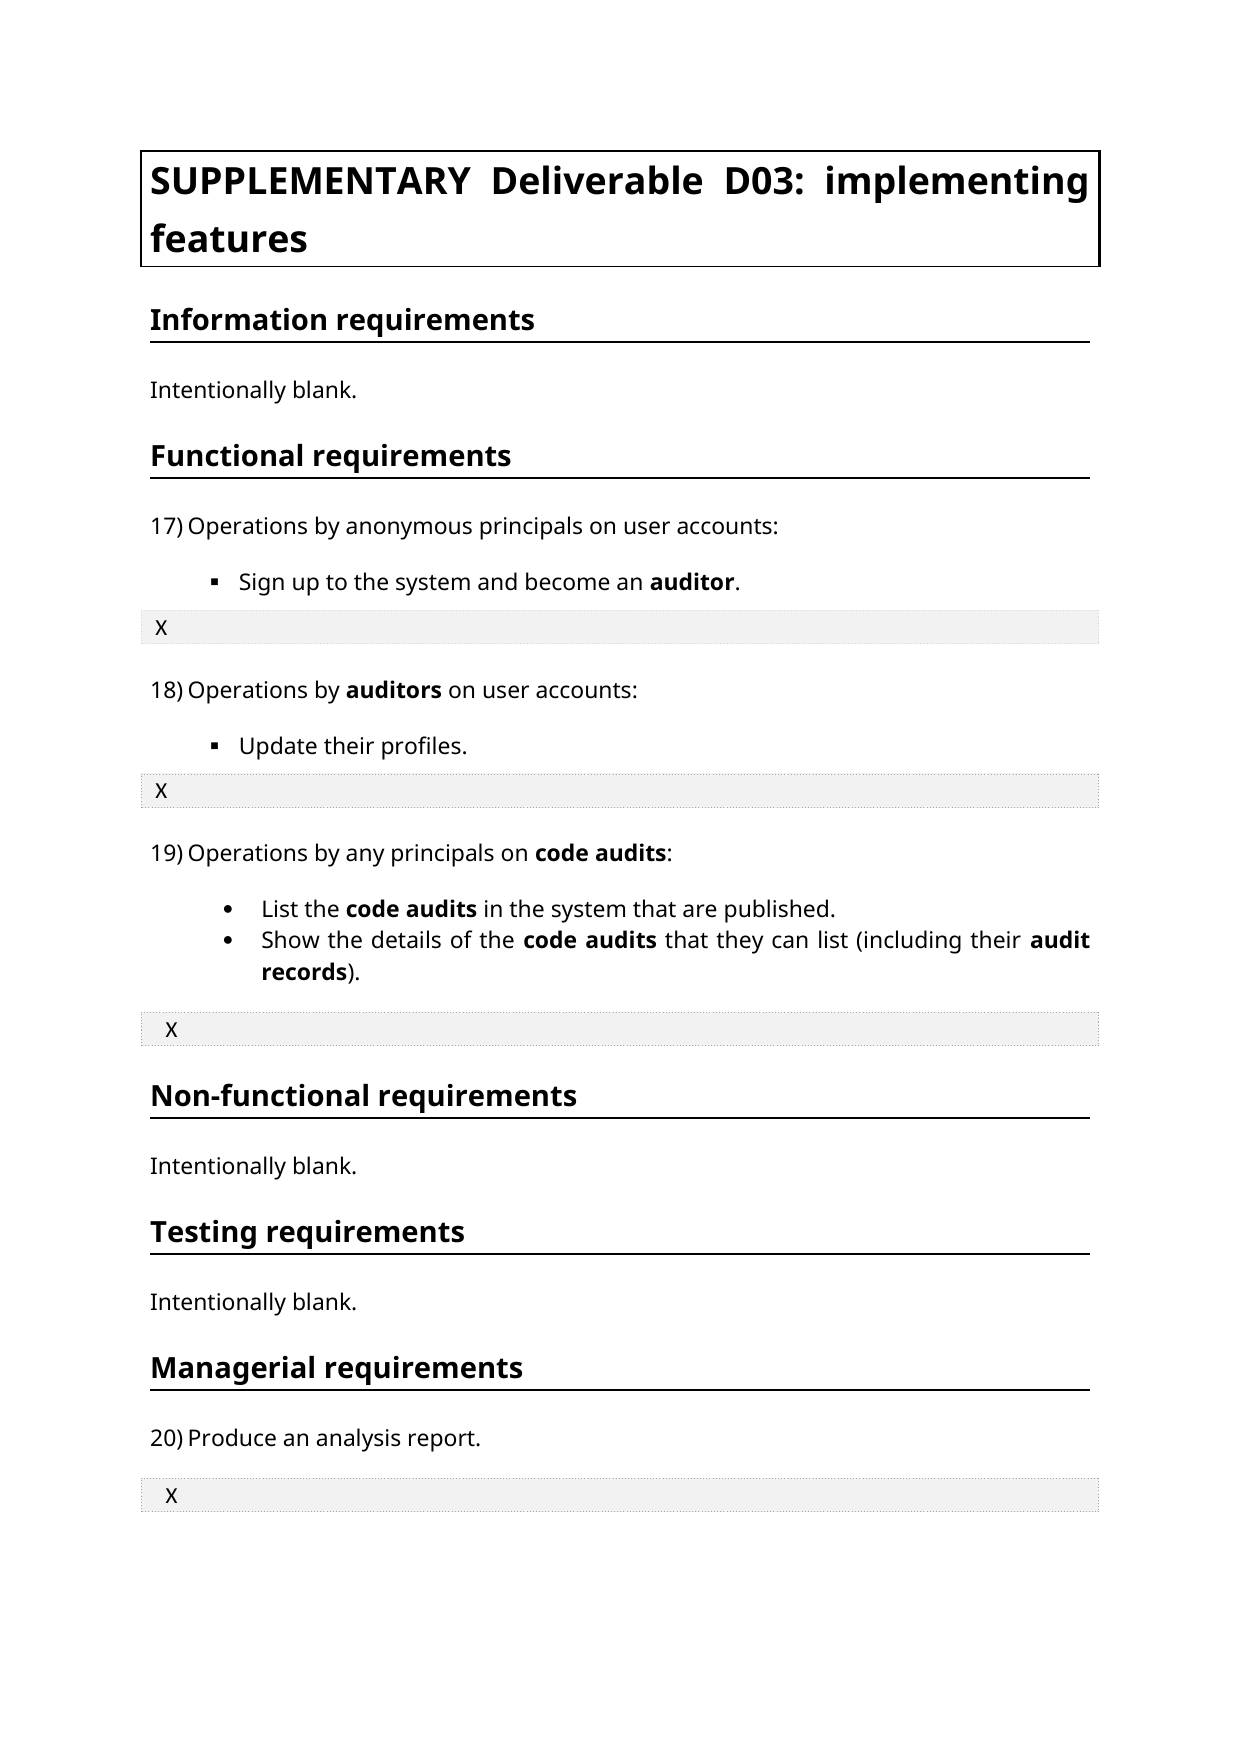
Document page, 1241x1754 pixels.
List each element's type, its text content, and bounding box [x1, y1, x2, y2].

subtitle Non-functional requirements [150, 1075, 1090, 1117]
text Intentionally blank. [150, 1286, 1090, 1317]
list Sign up to the system and become an auditor. [209, 566, 1090, 598]
list Operations by auditors on user accounts: [150, 673, 1090, 705]
text Intentionally blank. [150, 1150, 1090, 1181]
list Produce an analysis report. [150, 1422, 1090, 1453]
list List the code audits in the system that are published. [224, 893, 1090, 924]
list Operations by anonymous principals on user accounts: [150, 510, 1090, 541]
list Operations by any principals on code audits: [150, 837, 1090, 868]
list Show the details of the code audits that they can list (including their audit records). [224, 924, 1090, 987]
subtitle Managerial requirements [150, 1347, 1090, 1389]
text Intentionally blank. [150, 374, 1090, 406]
subtitle Testing requirements [150, 1211, 1090, 1253]
subtitle SUPPLEMENTARY Deliverable D03: implementing features [142, 152, 1098, 266]
list Update their profiles. [209, 730, 1090, 761]
subtitle Information requirements [150, 299, 1090, 341]
subtitle Functional requirements [150, 435, 1090, 477]
